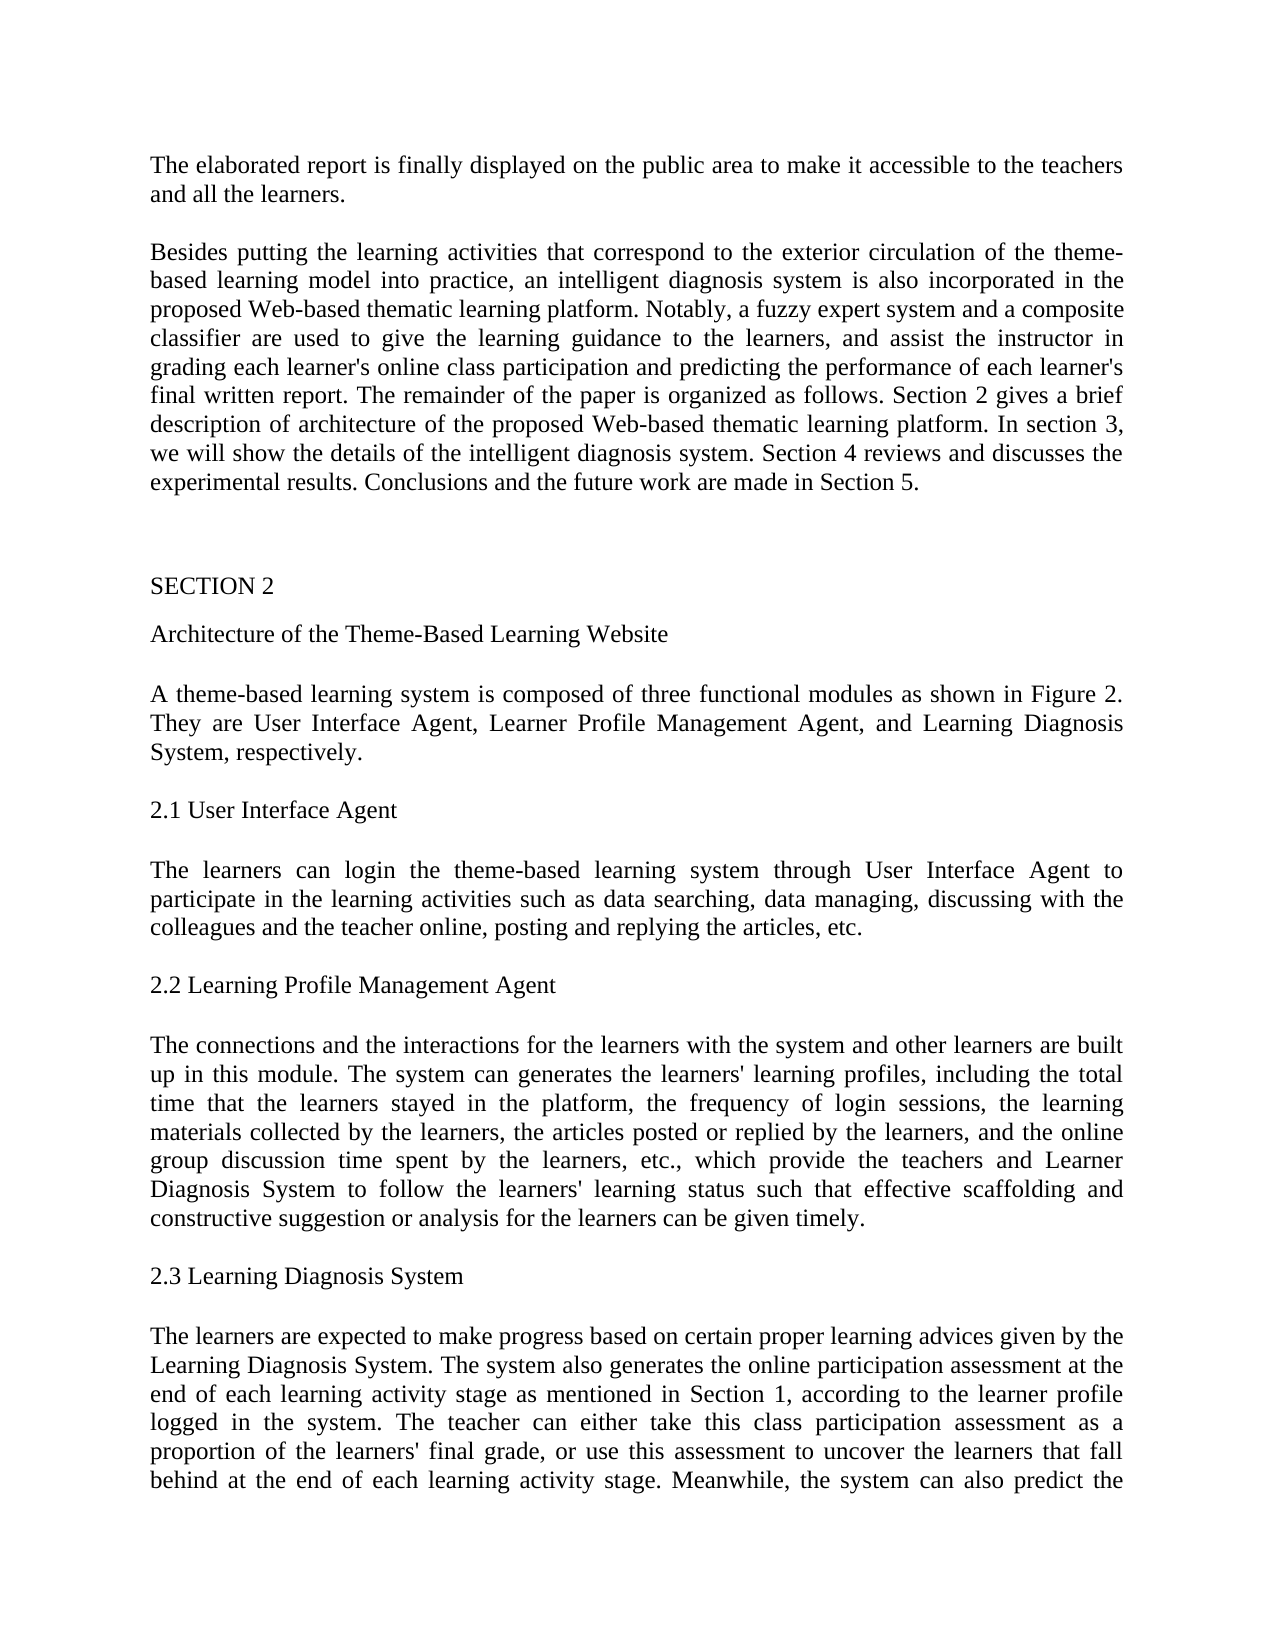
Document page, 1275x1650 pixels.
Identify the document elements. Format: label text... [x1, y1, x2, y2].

subtitle 2.2 Learning Profile Management Agent [150, 970, 1125, 999]
subtitle 2.3 Learning Diagnosis System [150, 1261, 1125, 1290]
text The connections and the interactions for the learners with the system and other learners are built up in this module. The system can generates the learners' learning profiles, including the total time that the learners stayed in the platform, the frequency of login sessions, the learning materials collected by the learners, the articles posted or replied by the learners, and the online group discussion time spent by the learners, etc., which provide the teachers and Learner Diagnosis System to follow the learners' learning status such that effective scaffolding and constructive suggestion or analysis for the learners can be given timely. [150, 1031, 1125, 1232]
text A theme-based learning system is composed of three functional modules as shown in Figure 2. They are User Interface Agent, Learner Profile Management Agent, and Learning Diagnosis System, respectively. [150, 679, 1125, 766]
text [150, 150, 1125, 207]
subtitle Architecture of the Theme-Based Learning Website [150, 619, 1125, 648]
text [150, 1321, 1125, 1494]
text The learners can login the theme-based learning system through User Interface Agent to participate in the learning activities such as data searching, data managing, discussing with the colleagues and the teacher online, posting and replying the articles, etc. [150, 855, 1125, 941]
text SECTION 2 [150, 571, 1125, 600]
subtitle 2.1 User Interface Agent [150, 795, 1125, 823]
text Besides putting the learning activities that correspond to the exterior circulation of the theme-based learning model into practice, an intelligent diagnosis system is also incorporated in the proposed Web-based thematic learning platform. Notably, a fuzzy expert system and a composite classifier are used to give the learning guidance to the learners, and assist the instructor in grading each learner's online class participation and predicting the performance of each learner's final written report. The remainder of the paper is organized as follows. Section 2 gives a brief description of architecture of the proposed Web-based thematic learning platform. In section 3, we will show the details of the intelligent diagnosis system. Section 4 reviews and discusses the experimental results. Conclusions and the future work are made in Section 5. [150, 237, 1125, 495]
